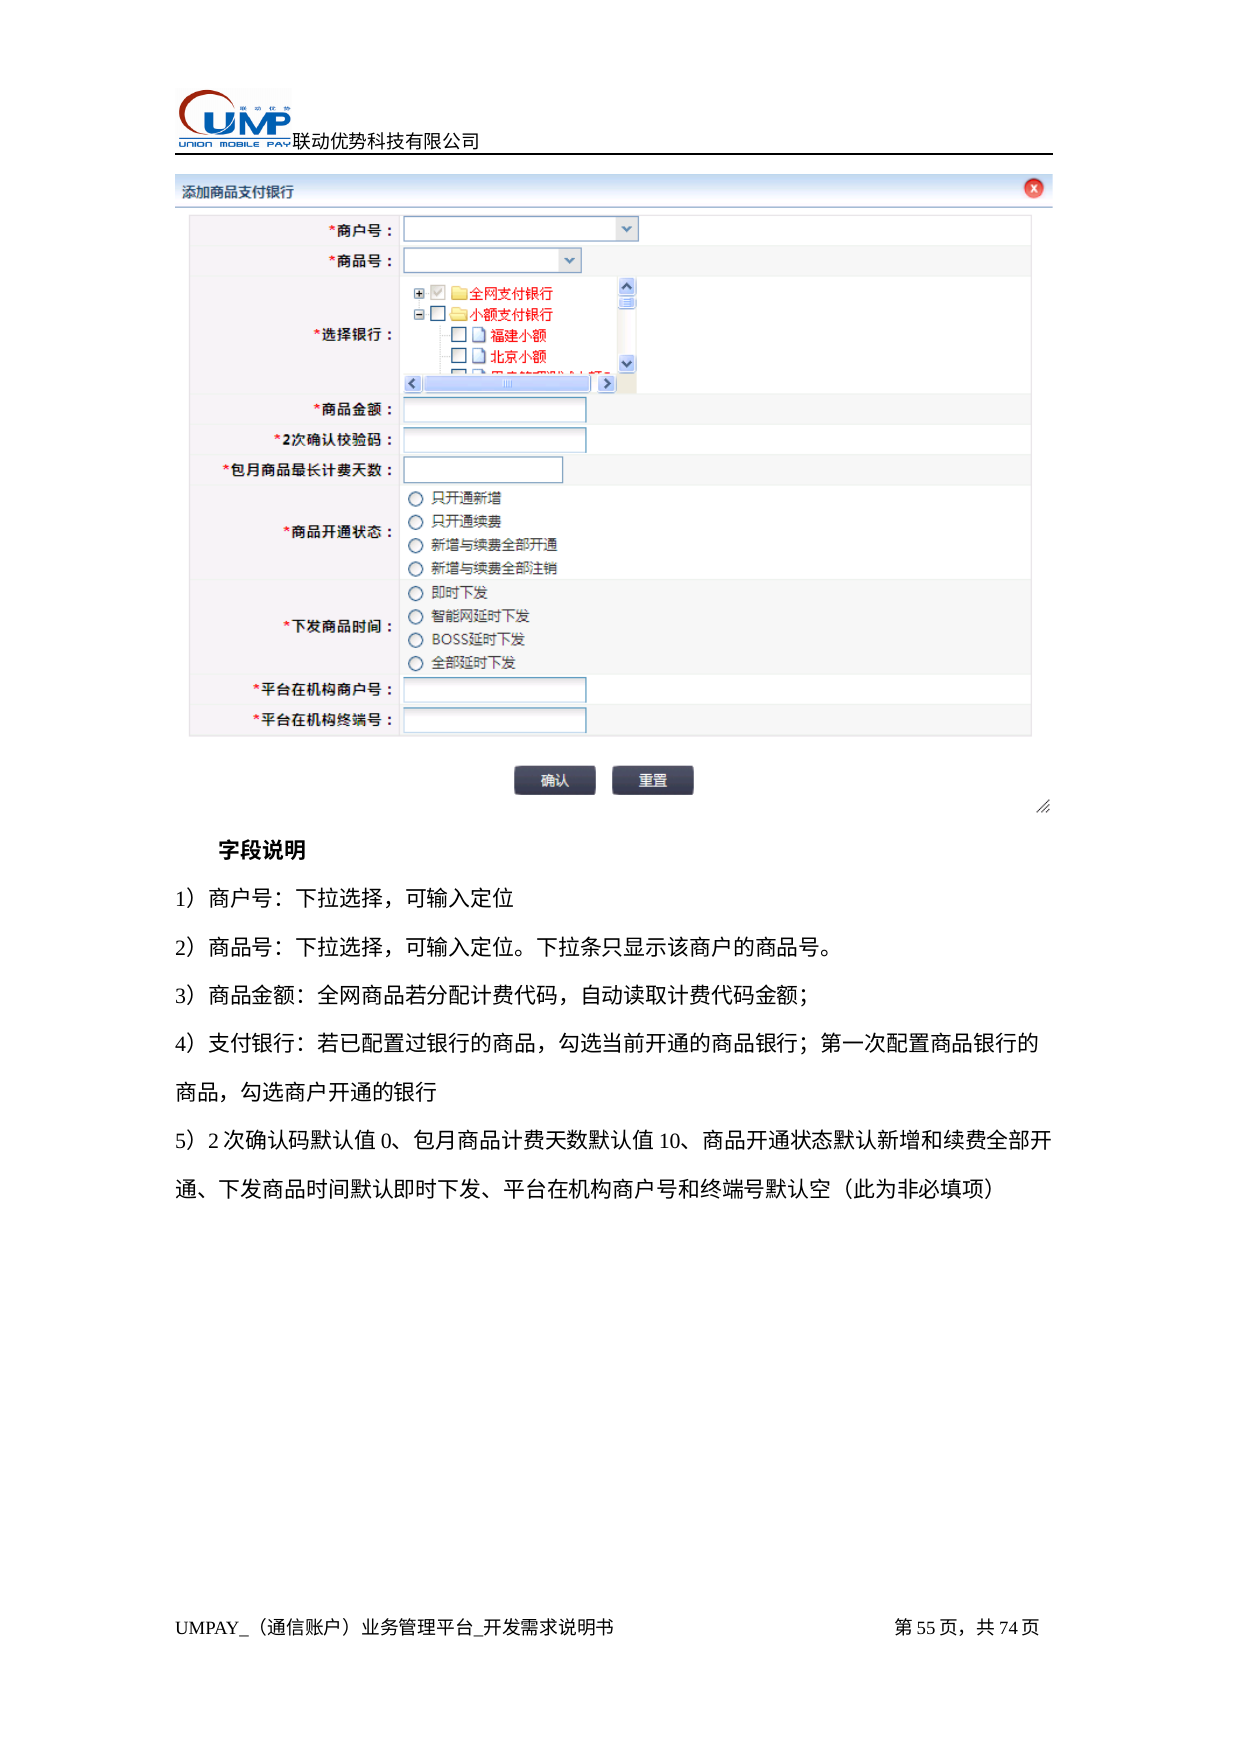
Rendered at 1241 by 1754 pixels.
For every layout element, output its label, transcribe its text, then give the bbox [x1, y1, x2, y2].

text 2）商品号：下拉选择，可输入定位。下拉条只显示该商户的商品号。 [175, 929, 1053, 962]
text 字段说明 [219, 832, 1053, 865]
text 5）2次确认码默认值0、包月商品计费天数默认值10、商品开通状态默认新增和续费全部开通、下发商品时间默认即时下发、平台在机构商户号和终端号默认空（此为非必填项） [175, 1123, 1053, 1204]
text 3）商品金额：全网商品若分配计费代码，自动读取计费代码金额； [175, 977, 1053, 1010]
picture [175, 174, 1053, 816]
picture [175, 88, 293, 148]
text 1）商户号：下拉选择，可输入定位 [175, 881, 1053, 913]
text 4）支付银行：若已配置过银行的商品，勾选当前开通的商品银行；第一次配置商品银行的商品，勾选商户开通的银行 [175, 1026, 1053, 1107]
